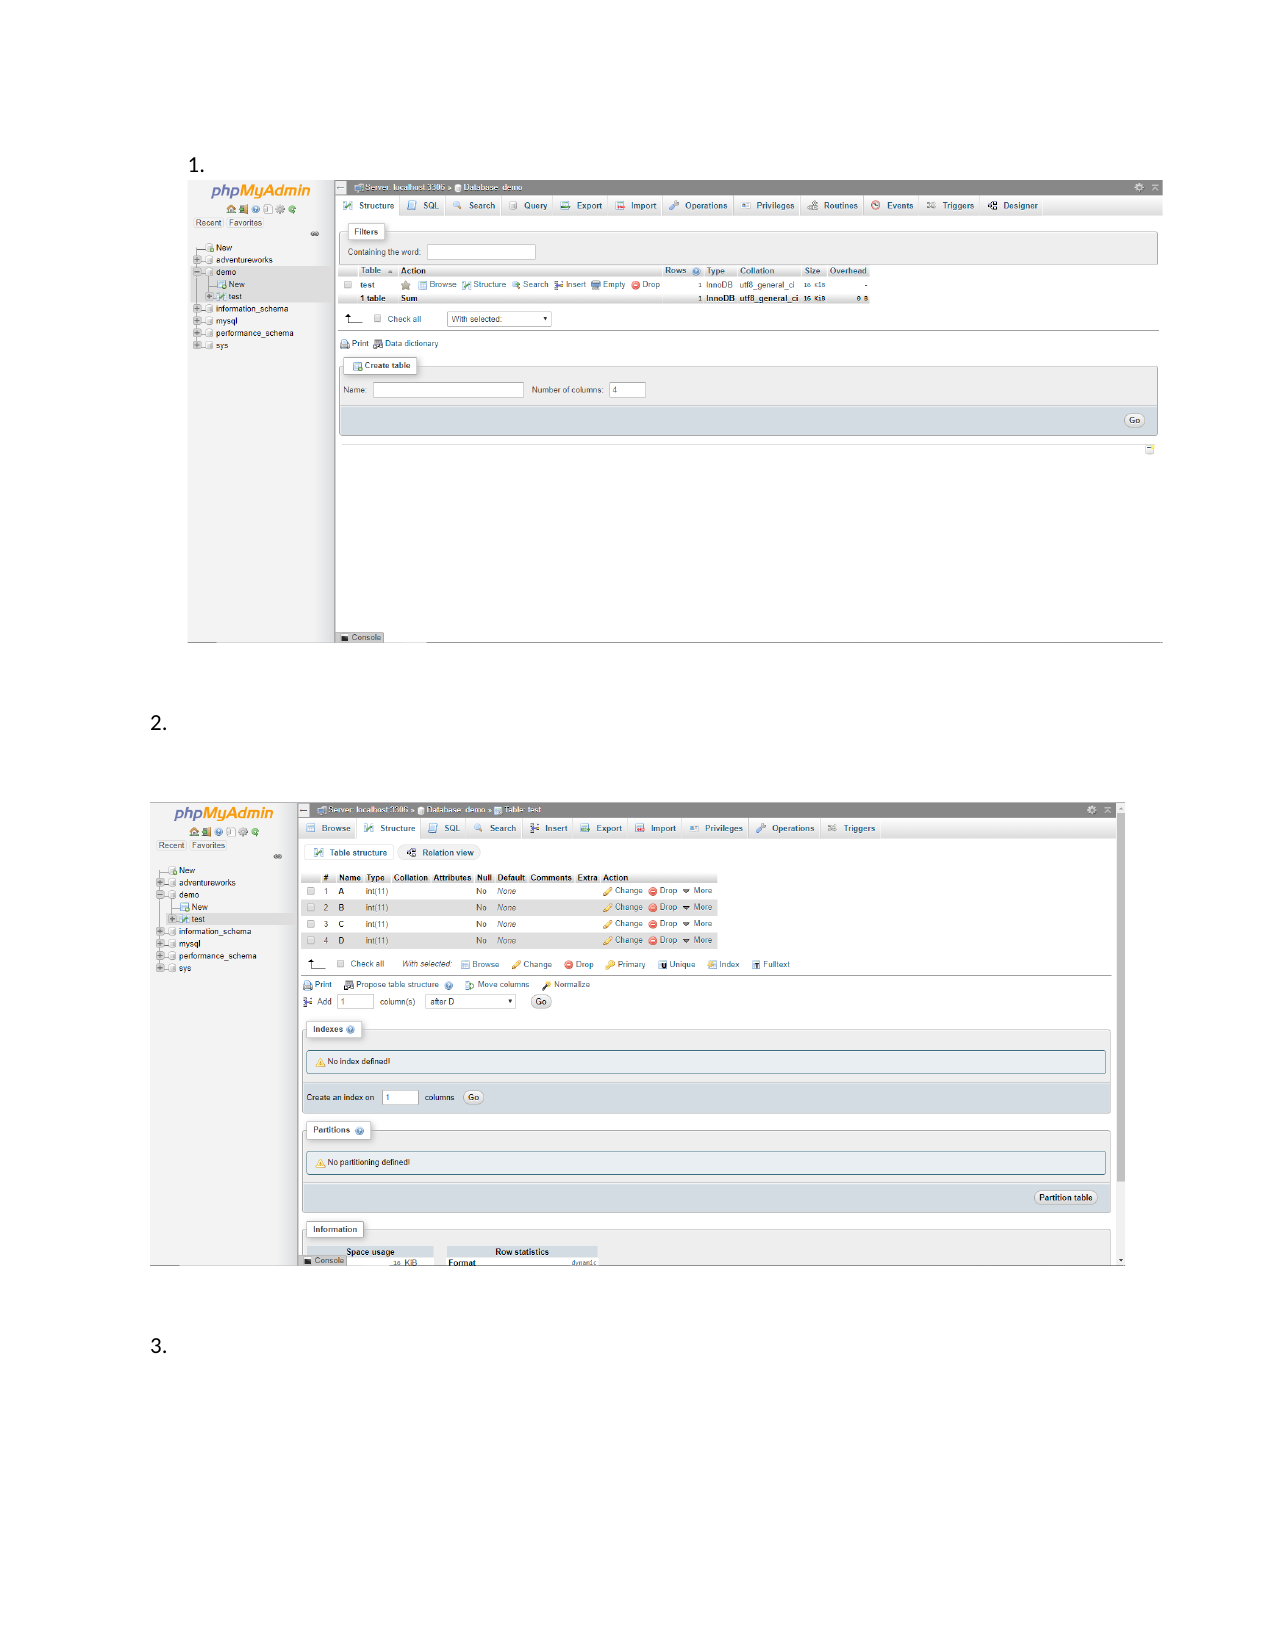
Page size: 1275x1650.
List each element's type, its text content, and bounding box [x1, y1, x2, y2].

picture [187, 180, 1163, 643]
picture [150, 802, 1125, 1266]
text 2. [150, 708, 1125, 736]
text 3. [150, 1331, 1125, 1359]
